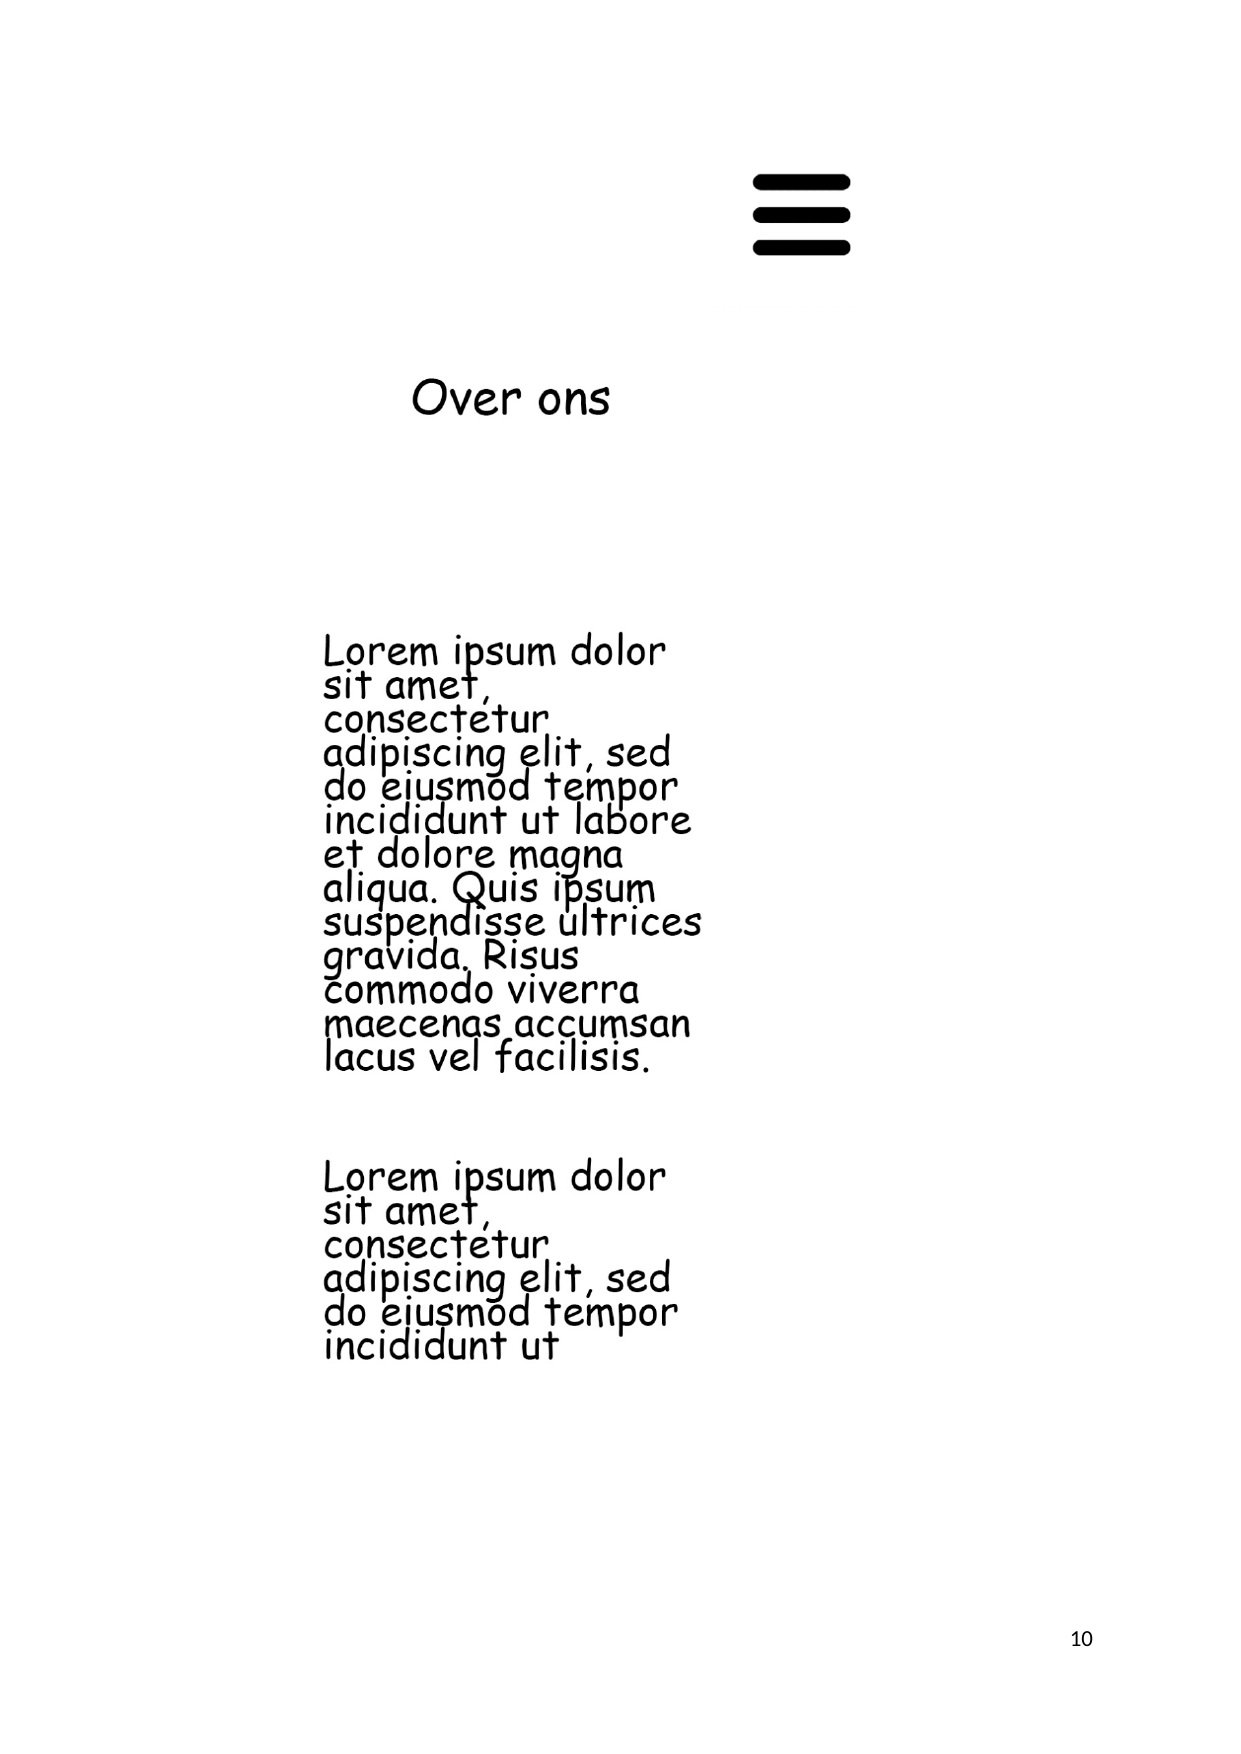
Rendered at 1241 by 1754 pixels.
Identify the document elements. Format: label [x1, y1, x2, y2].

picture [146, 147, 876, 1607]
